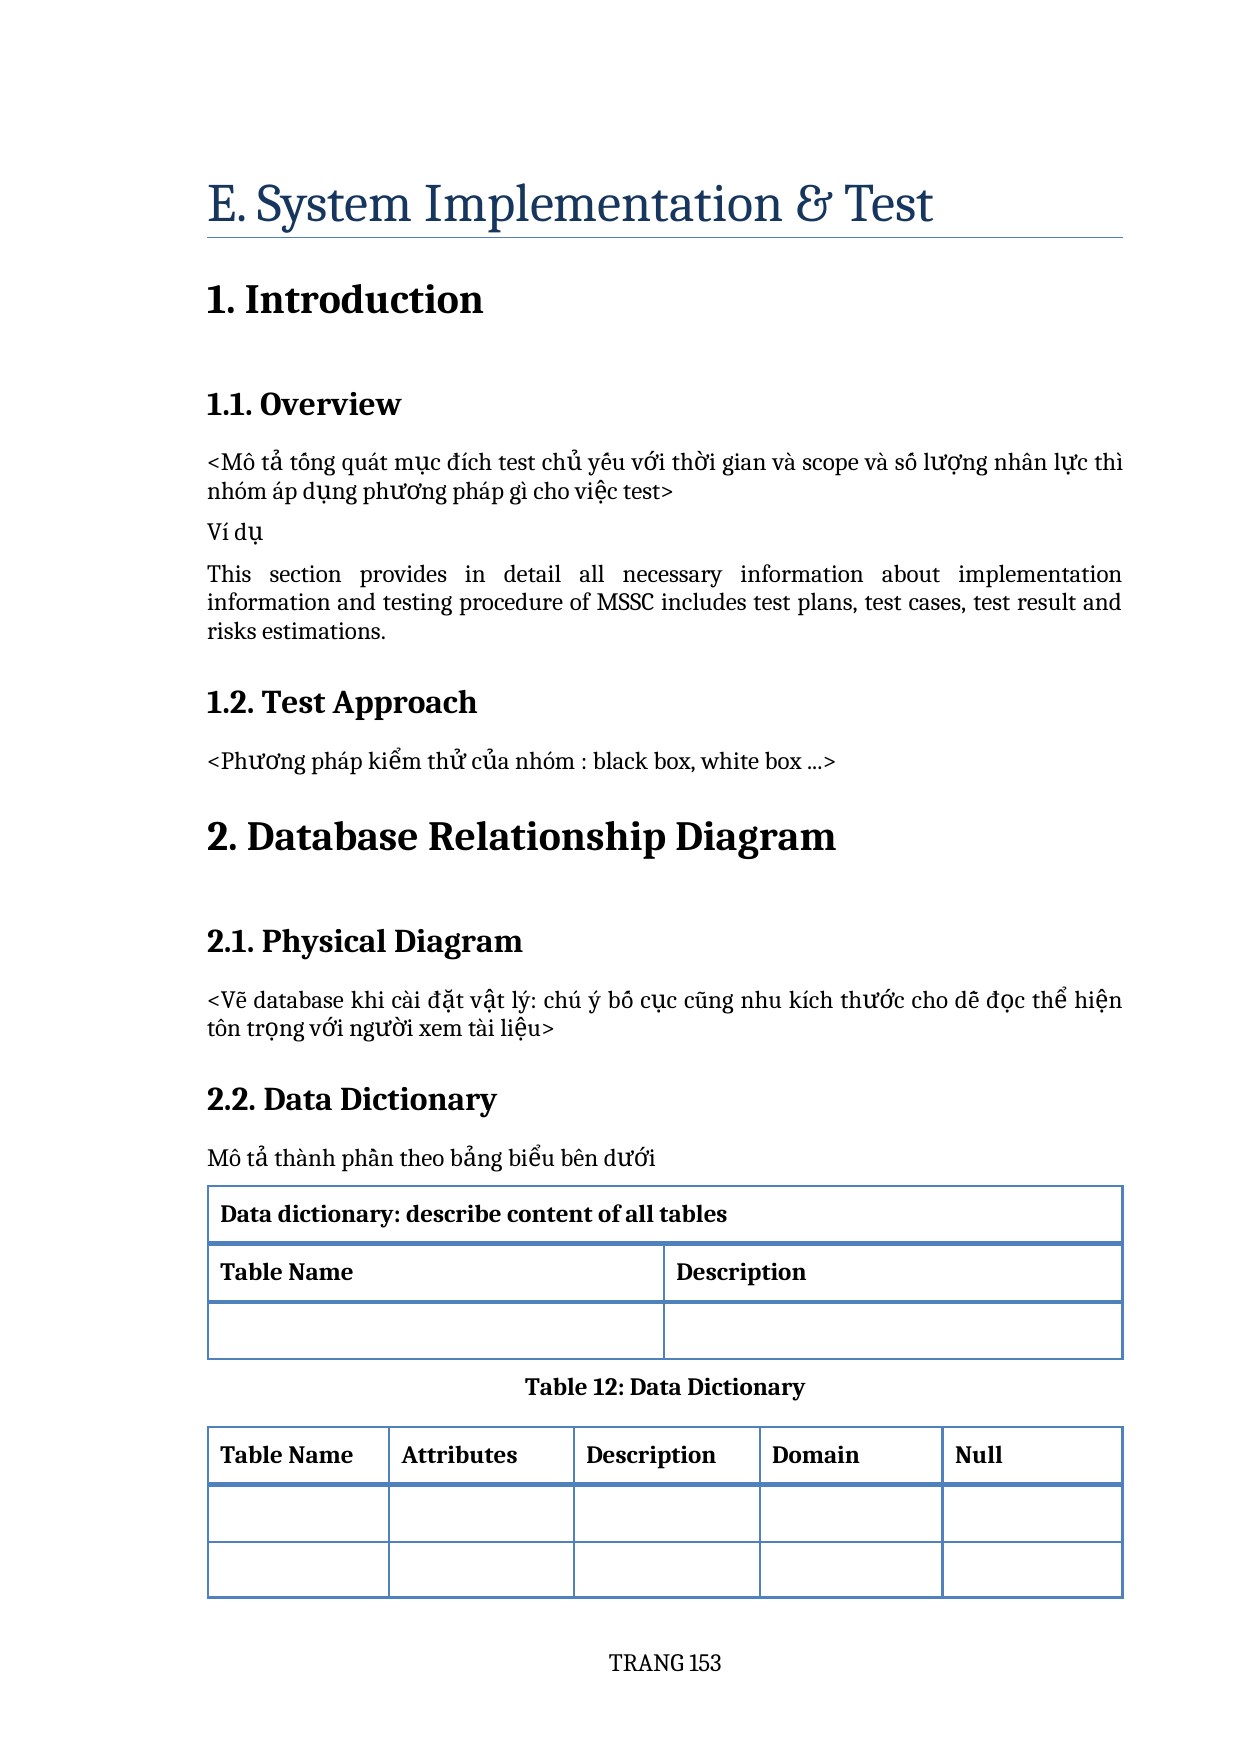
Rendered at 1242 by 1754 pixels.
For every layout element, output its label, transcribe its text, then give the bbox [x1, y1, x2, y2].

table_cell [209, 1487, 388, 1541]
table_cell [390, 1543, 573, 1596]
text <Vẽ database khi cài đặt vật lý: chú ý bố cục cũng nhu kích thước cho dễ đọc thể hiện tôn trọng với người xem tài liệu> [207, 986, 1123, 1043]
table_cell [209, 1543, 388, 1596]
subtitle Overview [207, 385, 1123, 423]
table_header Description [575, 1428, 759, 1482]
text Ví dụ [207, 518, 1123, 547]
table_cell [390, 1487, 573, 1541]
text <Phương pháp kiểm thử của nhóm : black box, white box ...> [207, 747, 1123, 775]
subtitle Physical Diagram [207, 922, 1123, 961]
table_cell [575, 1487, 759, 1541]
table_header Attributes [390, 1428, 573, 1482]
subtitle Test Approach [207, 683, 1123, 722]
table_header Data dictionary: describe content of all tables [209, 1187, 1121, 1241]
table_cell [665, 1304, 1121, 1358]
table_header Domain [761, 1428, 941, 1482]
table_cell Table Name [209, 1246, 663, 1299]
text Table 12: Data Dictionary [207, 1372, 1123, 1401]
subtitle Introduction [207, 276, 1123, 323]
subtitle System Implementation & Test [207, 173, 1123, 237]
subtitle Database Relationship Diagram [207, 813, 1123, 861]
table_cell [575, 1543, 759, 1596]
table_header Null [944, 1428, 1121, 1482]
table_cell [761, 1487, 941, 1541]
table_cell [209, 1304, 663, 1358]
text Mô tả thành phần theo bảng biểu bên dưới [207, 1144, 1123, 1173]
text <Mô tả tống quát mục đích test chủ yếu với thời gian và scope và số lượng nhân lực thì nhóm áp dụng phương pháp gì cho việc test> [207, 448, 1123, 506]
table_cell [944, 1487, 1121, 1541]
table_cell [944, 1543, 1121, 1596]
table_header Table Name [209, 1428, 388, 1482]
subtitle Data Dictionary [207, 1081, 1123, 1119]
table_cell [761, 1543, 941, 1596]
text This section provides in detail all necessary information about implementation information and testing procedure of MSSC includes test plans, test cases, test result and risks estimations. [207, 559, 1123, 646]
table_cell Description [665, 1246, 1121, 1299]
